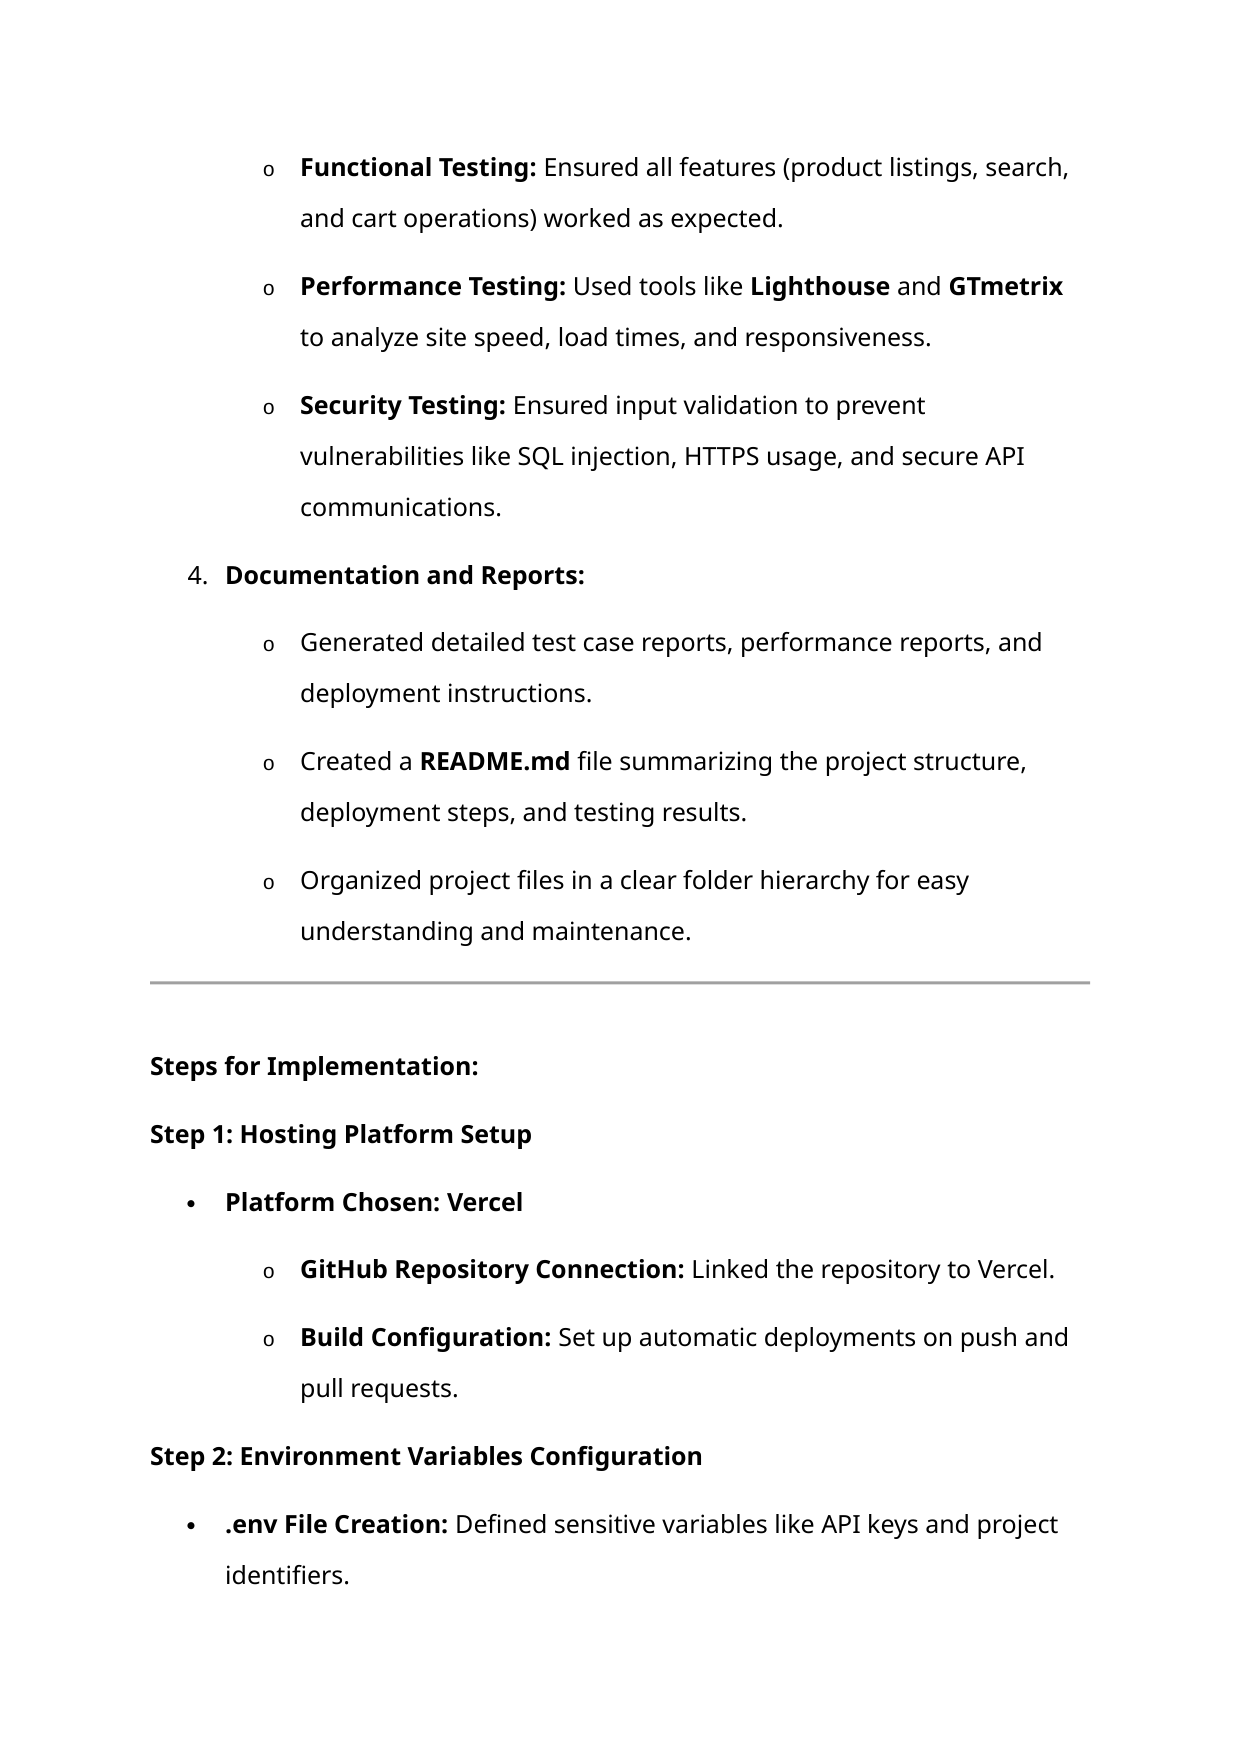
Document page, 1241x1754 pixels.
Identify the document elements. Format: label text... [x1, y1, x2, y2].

list Generated detailed test case reports, performance reports, and deployment instructions. [262, 625, 1090, 710]
list GitHub Repository Connection: Linked the repository to Vercel. [262, 1252, 1090, 1286]
list Performance Testing: Used tools like Lighthouse and GTmetrix to analyze site speed, load times, and responsiveness. [262, 269, 1090, 354]
list .env File Creation: Defined sensitive variables like API keys and project identifiers. [187, 1506, 1090, 1591]
list Platform Chosen: Vercel [187, 1184, 1090, 1218]
list Build Configuration: Set up automatic deployments on push and pull requests. [262, 1320, 1090, 1405]
text Steps for Implementation: [150, 1049, 1090, 1083]
list Functional Testing: Ensured all features (product listings, search, and cart operations) worked as expected. [262, 150, 1090, 235]
text Step 2: Environment Variables Configuration [150, 1438, 1090, 1473]
list Organized project files in a clear folder hierarchy for easy understanding and maintenance. [262, 862, 1090, 948]
text Step 1: Hosting Platform Setup [150, 1117, 1090, 1151]
list Created a README.md file summarizing the project structure, deployment steps, and testing results. [262, 744, 1090, 829]
list Documentation and Reports: [187, 557, 1090, 591]
list Security Testing: Ensured input validation to prevent vulnerabilities like SQL injection, HTTPS usage, and secure API communications. [262, 387, 1090, 524]
